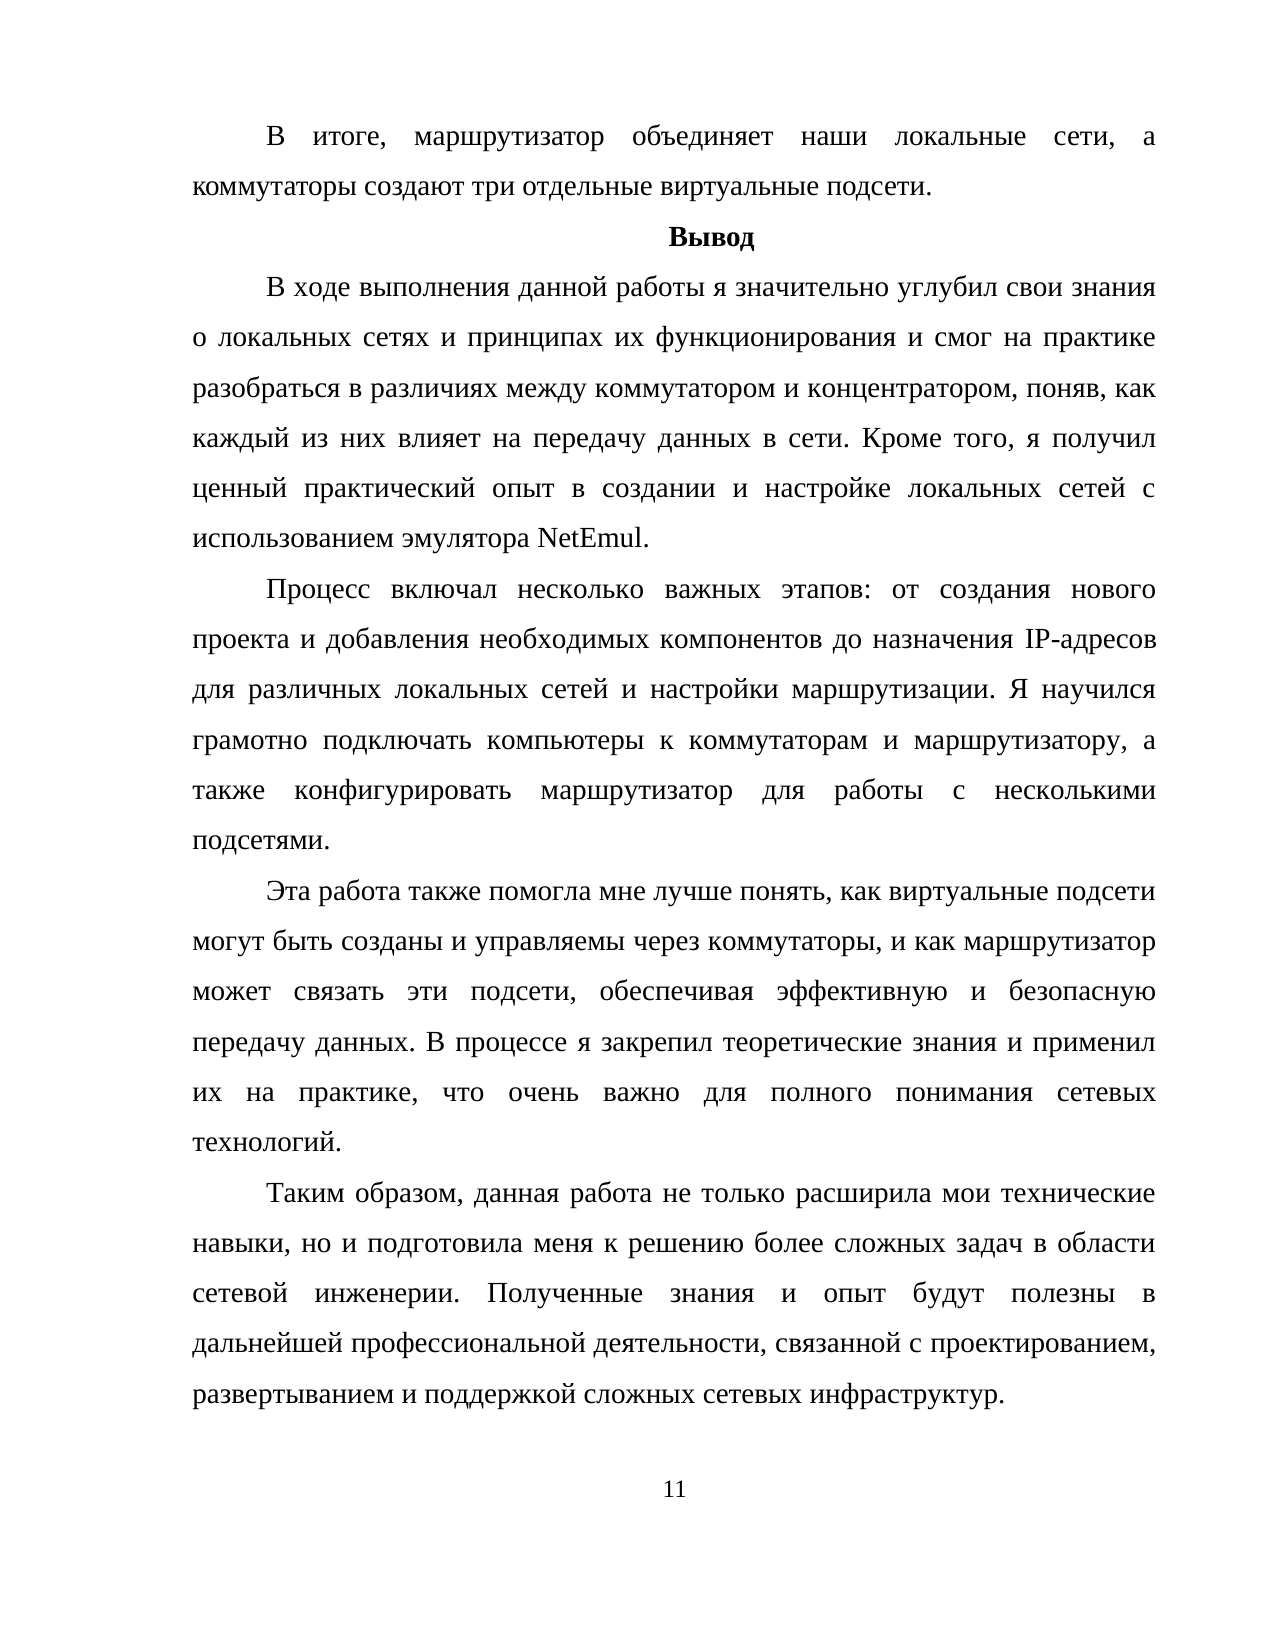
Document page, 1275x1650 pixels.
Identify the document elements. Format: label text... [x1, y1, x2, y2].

text В итоге, маршрутизатор объединяет наши локальные сети, а коммутаторы создают три отдельные виртуальные подсети. [192, 118, 1157, 202]
text Эта работа также помогла мне лучше понять, как виртуальные подсети могут быть созданы и управляемы через коммутаторы, и как маршрутизатор может связать эти подсети, обеспечивая эффективную и безопасную передачу данных. В процессе я закрепил теоретические знания и применил их на практике, что очень важно для полного понимания сетевых технологий. [192, 873, 1157, 1158]
text Процесс включал несколько важных этапов: от создания нового проекта и добавления необходимых компонентов до назначения IP-адресов для различных локальных сетей и настройки маршрутизации. Я научился грамотно подключать компьютеры к коммутаторам и маршрутизатору, а также конфигурировать маршрутизатор для работы с несколькими подсетями. [192, 571, 1157, 856]
text Вывод [192, 219, 1157, 252]
text Таким образом, данная работа не только расширила мои технические навыки, но и подготовила меня к решению более сложных задач в области сетевой инженерии. Полученные знания и опыт будут полезны в дальнейшей профессиональной деятельности, связанной с проектированием, развертыванием и поддержкой сложных сетевых инфраструктур. [192, 1175, 1157, 1409]
text В ходе выполнения данной работы я значительно углубил свои знания о локальных сетях и принципах их функционирования и смог на практике разобраться в различиях между коммутатором и концентратором, поняв, как каждый из них влияет на передачу данных в сети. Кроме того, я получил ценный практический опыт в создании и настройке локальных сетей с использованием эмулятора NetEmul. [192, 269, 1157, 554]
